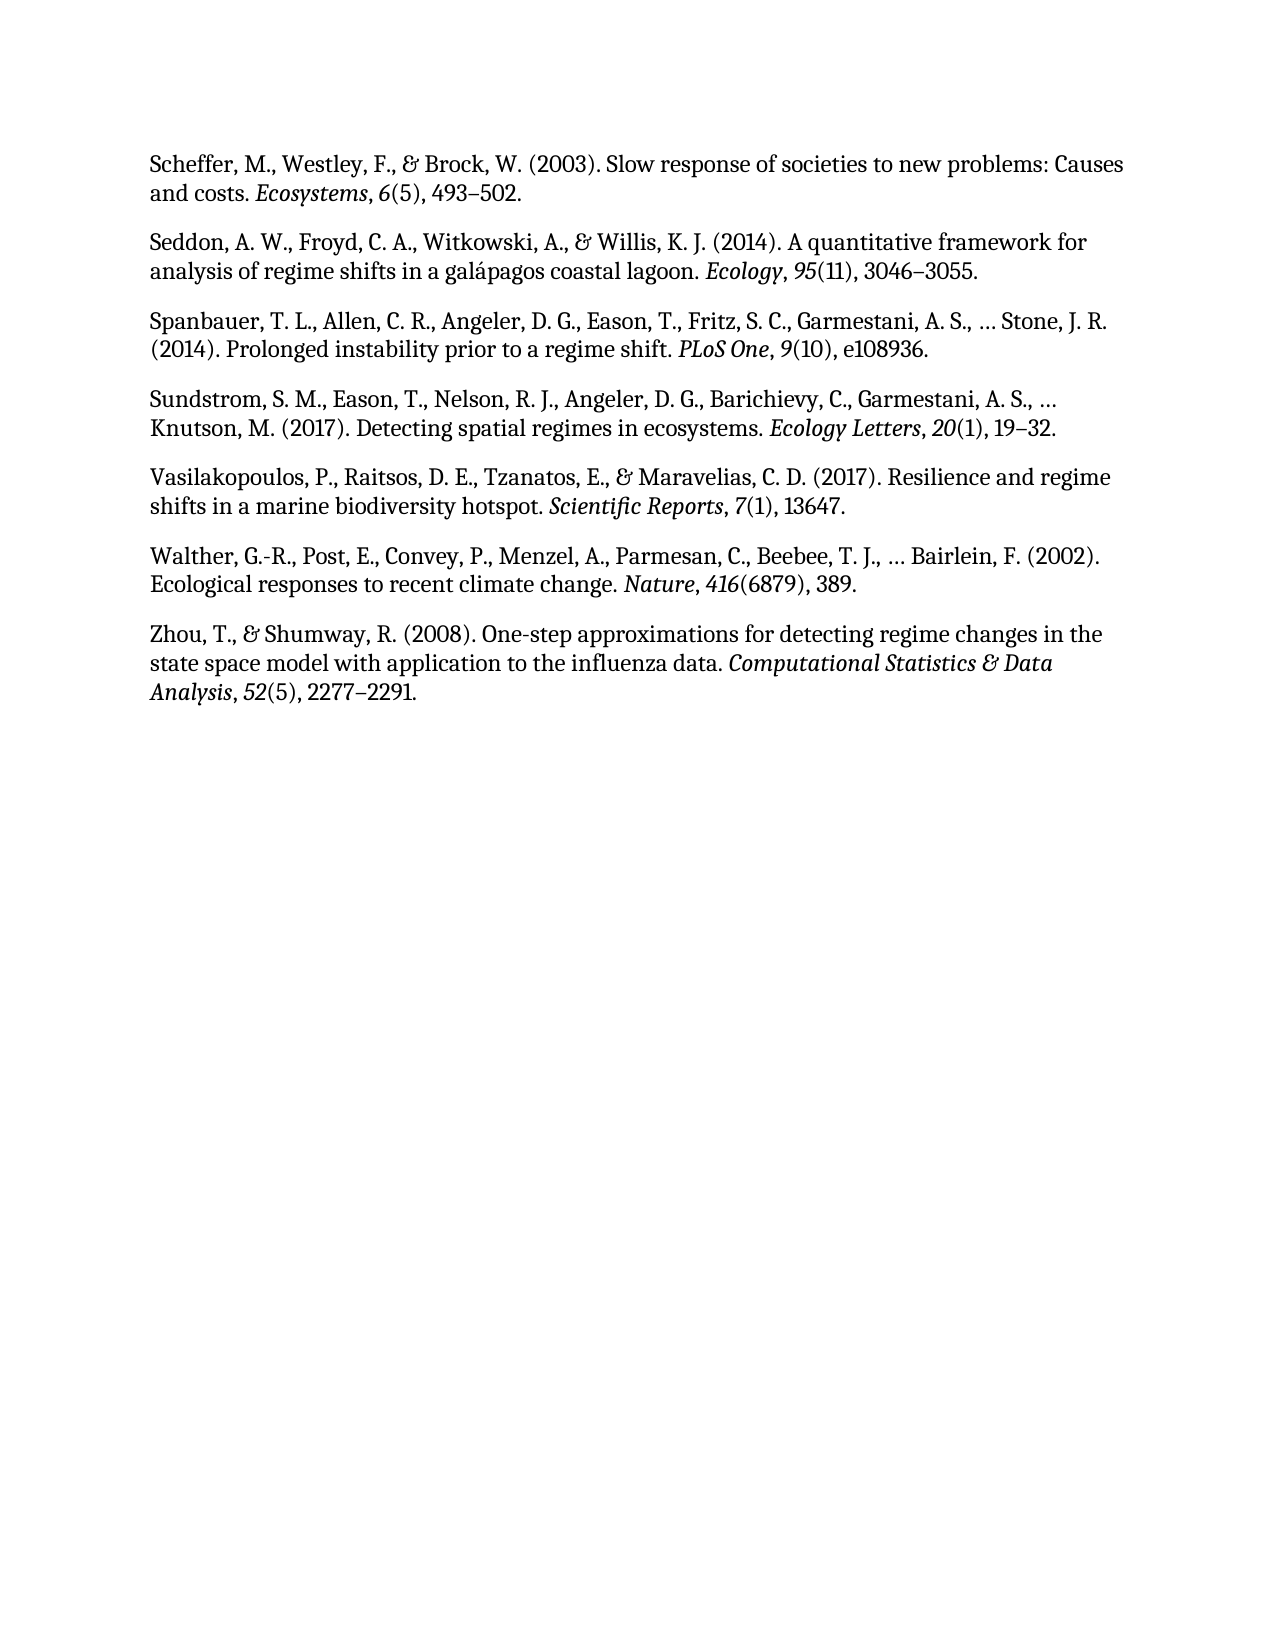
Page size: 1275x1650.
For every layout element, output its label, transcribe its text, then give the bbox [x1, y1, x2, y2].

text Scheffer, M., Westley, F., & Brock, W. (2003). Slow response of societies to new problems: Causes and costs. Ecosystems, 6(5), 493–502. [150, 150, 1125, 207]
text Walther, G.-R., Post, E., Convey, P., Menzel, A., Parmesan, C., Beebee, T. J., … Bairlein, F. (2002). Ecological responses to recent climate change. Nature, 416(6879), 389. [150, 542, 1125, 599]
text Zhou, T., & Shumway, R. (2008). One-step approximations for detecting regime changes in the state space model with application to the influenza data. Computational Statistics & Data Analysis, 52(5), 2277–2291. [150, 620, 1125, 706]
text Vasilakopoulos, P., Raitsos, D. E., Tzanatos, E., & Maravelias, C. D. (2017). Resilience and regime shifts in a marine biodiversity hotspot. Scientific Reports, 7(1), 13647. [150, 463, 1125, 521]
text Spanbauer, T. L., Allen, C. R., Angeler, D. G., Eason, T., Fritz, S. C., Garmestani, A. S., … Stone, J. R. (2014). Prolonged instability prior to a regime shift. PLoS One, 9(10), e108936. [150, 307, 1125, 364]
text Seddon, A. W., Froyd, C. A., Witkowski, A., & Willis, K. J. (2014). A quantitative framework for analysis of regime shifts in a galápagos coastal lagoon. Ecology, 95(11), 3046–3055. [150, 228, 1125, 286]
text Sundstrom, S. M., Eason, T., Nelson, R. J., Angeler, D. G., Barichievy, C., Garmestani, A. S., … Knutson, M. (2017). Detecting spatial regimes in ecosystems. Ecology Letters, 20(1), 19–32. [150, 385, 1125, 442]
